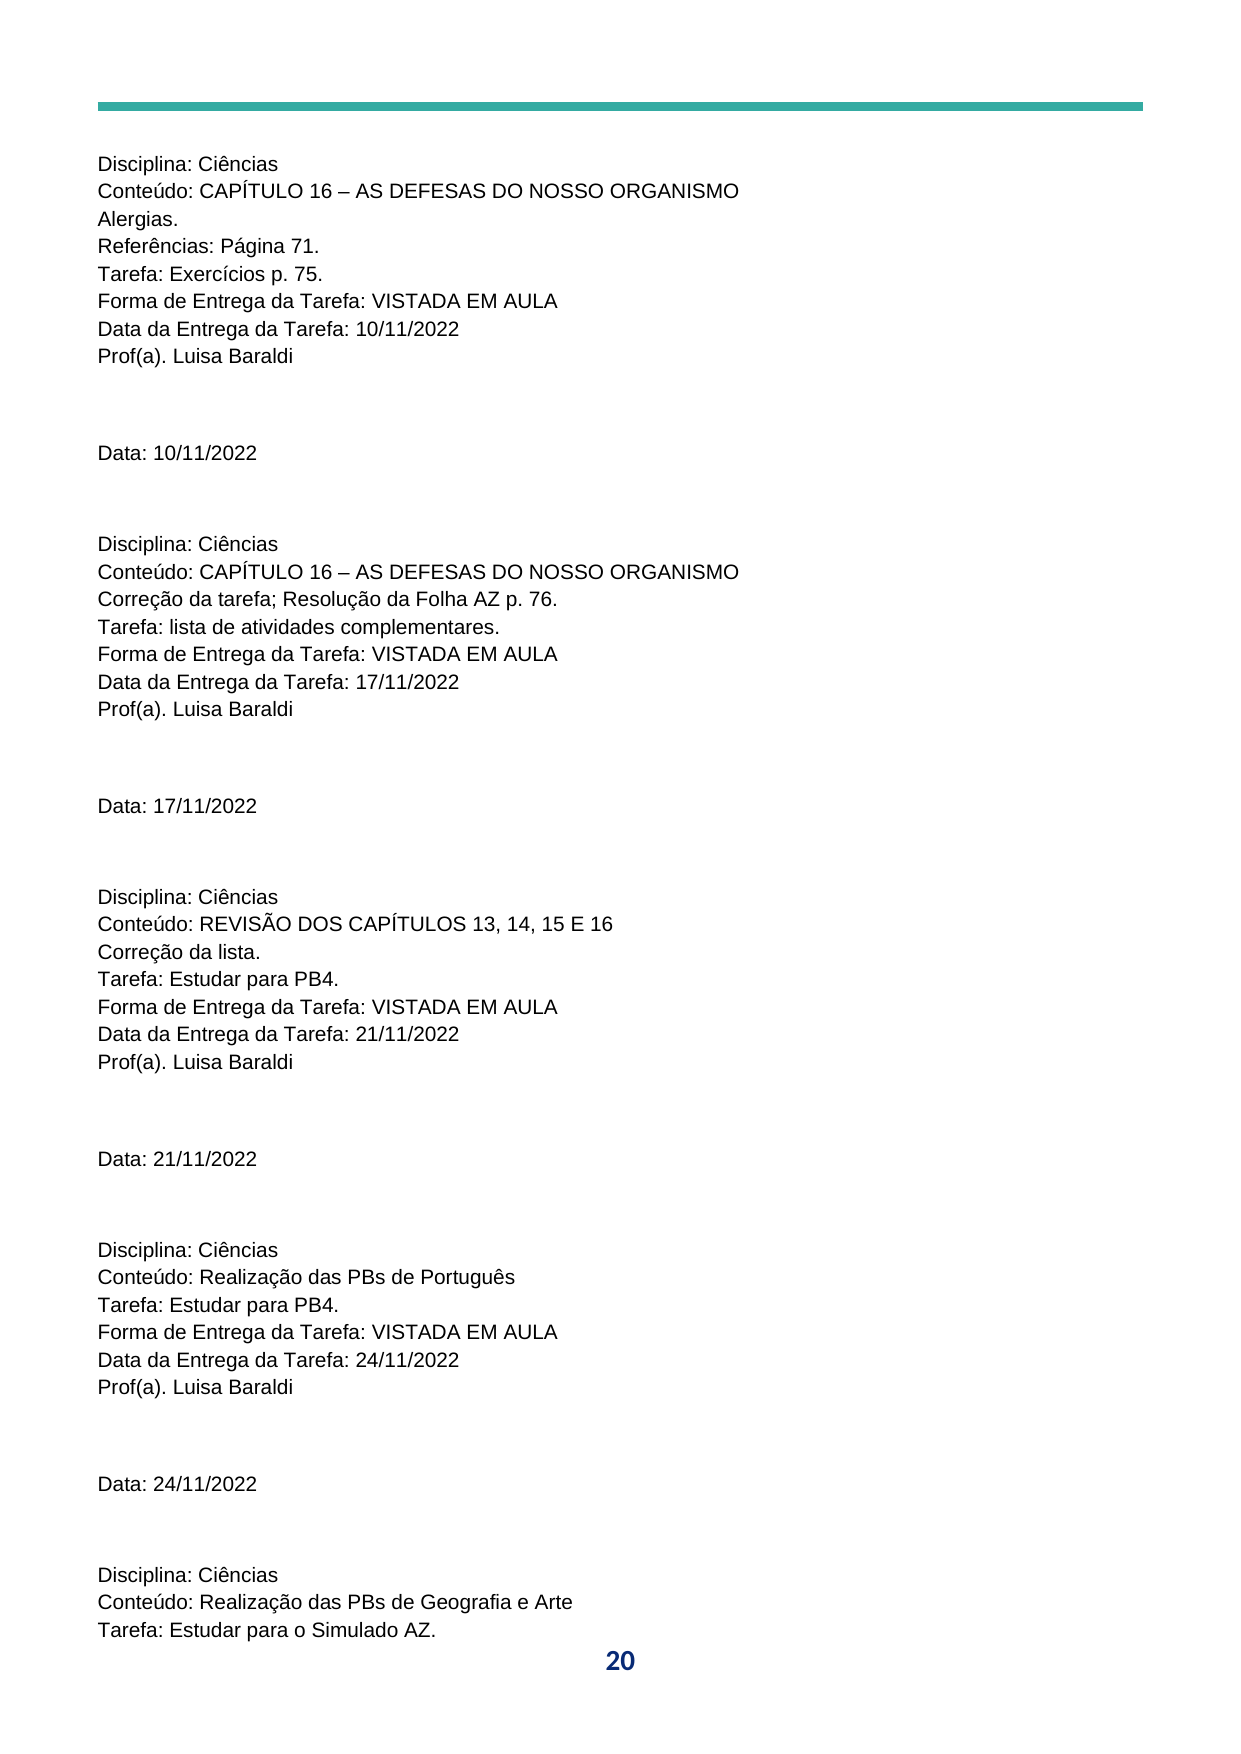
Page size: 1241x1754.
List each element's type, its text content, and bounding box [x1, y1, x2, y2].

text Data: 10/11/2022 [97, 441, 1143, 506]
text Disciplina: Ciências Conteúdo: CAPÍTULO 16 – AS DEFESAS DO NOSSO ORGANISMO Correção da tarefa; Resolução da Folha AZ p. 76. Tarefa: lista de atividades complementares. Forma de Entrega da Tarefa: VISTADA EM AULA Data da Entrega da Tarefa: 17/11/2022 Prof(a). Luisa Baraldi [97, 532, 1143, 721]
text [97, 1563, 1143, 1642]
text Disciplina: Ciências Conteúdo: REVISÃO DOS CAPÍTULOS 13, 14, 15 E 16 Correção da lista. Tarefa: Estudar para PB4. Forma de Entrega da Tarefa: VISTADA EM AULA Data da Entrega da Tarefa: 21/11/2022 Prof(a). Luisa Baraldi [97, 885, 1143, 1074]
text Data: 17/11/2022 [97, 794, 1143, 859]
text Disciplina: Ciências Conteúdo: Realização das PBs de Português Tarefa: Estudar para PB4. Forma de Entrega da Tarefa: VISTADA EM AULA Data da Entrega da Tarefa: 24/11/2022 Prof(a). Luisa Baraldi [97, 1237, 1143, 1399]
text Disciplina: Ciências Conteúdo: CAPÍTULO 16 – AS DEFESAS DO NOSSO ORGANISMO Alergias. Referências: Página 71. Tarefa: Exercícios p. 75. Forma de Entrega da Tarefa: VISTADA EM AULA Data da Entrega da Tarefa: 10/11/2022 Prof(a). Luisa Baraldi [97, 152, 1143, 368]
text Data: 21/11/2022 [97, 1146, 1143, 1211]
text Data: 24/11/2022 [97, 1472, 1143, 1537]
